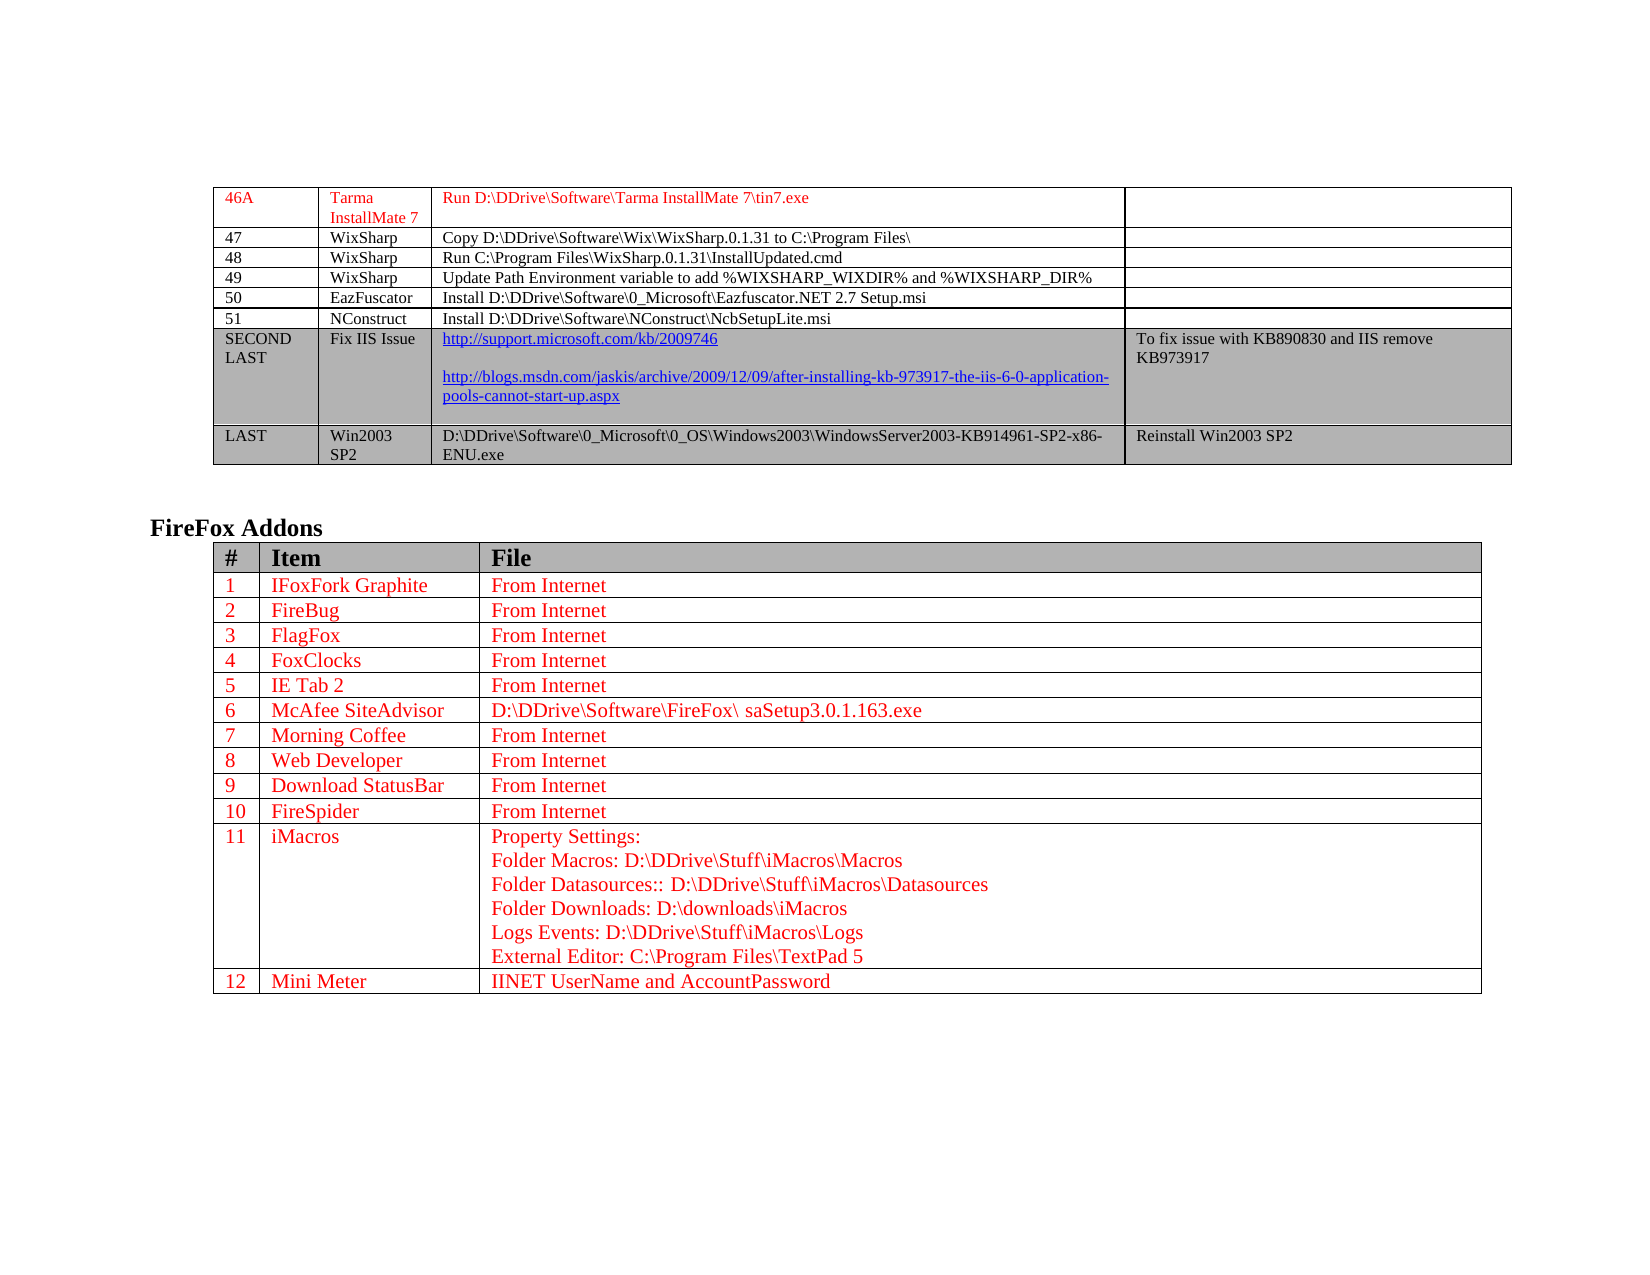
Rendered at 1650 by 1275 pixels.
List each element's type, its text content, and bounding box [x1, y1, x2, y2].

table_cell [1126, 188, 1511, 227]
table_cell Run C:\Program Files\WixSharp.0.1.31\InstallUpdated.cmd [432, 248, 1124, 267]
table_cell 11 [214, 824, 259, 968]
table_cell WixSharp [319, 228, 431, 247]
table_cell D:\DDrive\Software\0_Microsoft\0_OS\Windows2003\WindowsServer2003-KB914961-SP2-x86-ENU.exe [432, 426, 1124, 464]
table_cell [1126, 268, 1511, 287]
table_cell NConstruct [319, 309, 431, 328]
table_cell Web Developer [260, 748, 479, 772]
table_cell FoxClocks [260, 648, 479, 672]
table_cell 9 [214, 774, 259, 797]
table_header Item [260, 543, 479, 572]
table_cell From Internet [480, 799, 1481, 823]
table_cell 6 [214, 698, 259, 722]
table_cell Fix IIS Issue [319, 329, 431, 424]
table_header # [214, 543, 259, 572]
table_cell 46A [214, 188, 318, 227]
table_cell 5 [214, 673, 259, 697]
table_cell WixSharp [319, 268, 431, 287]
table_cell 50 [214, 288, 318, 307]
table_cell From Internet [480, 774, 1481, 797]
table_cell From Internet [480, 723, 1481, 747]
table_cell Download StatusBar [260, 774, 479, 797]
table_cell 51 [214, 309, 318, 328]
text FireFox Addons [150, 513, 1500, 542]
table_cell [1126, 248, 1511, 267]
table_cell http://support.microsoft.com/kb/2009746 http://blogs.msdn.com/jaskis/archive/2009/12/09/after-installing-kb-973917-the-iis-6-0-application-pools-cannot-start-up.aspx [432, 329, 1124, 424]
table_cell IINET UserName and AccountPassword [480, 969, 1481, 993]
table_cell Reinstall Win2003 SP2 [1126, 426, 1511, 464]
table_cell [1126, 228, 1511, 247]
table_cell Tarma InstallMate 7 [319, 188, 431, 227]
table_cell FlagFox [260, 623, 479, 647]
table_cell Property Settings: Folder Macros: D:\DDrive\Stuff\iMacros\Macros Folder Datasources:: D:\DDrive\Stuff\iMacros\Datasources Folder Downloads: D:\downloads\iMacros Logs Events: D:\DDrive\Stuff\iMacros\Logs External Editor: C:\Program Files\TextPad 5 [480, 824, 1481, 968]
table_cell 8 [214, 748, 259, 772]
table_cell From Internet [480, 673, 1481, 697]
table_cell SECOND LAST [214, 329, 318, 424]
table_cell Install D:\DDrive\Software\0_Microsoft\Eazfuscator.NET 2.7 Setup.msi [432, 288, 1124, 307]
table_cell LAST [214, 426, 318, 464]
table_cell 10 [214, 799, 259, 823]
table_header File [480, 543, 1481, 572]
table_cell 7 [214, 723, 259, 747]
table_cell Mini Meter [260, 969, 479, 993]
table_cell Install D:\DDrive\Software\NConstruct\NcbSetupLite.msi [432, 309, 1124, 328]
table_cell From Internet [480, 748, 1481, 772]
table_cell IFoxFork Graphite [260, 573, 479, 597]
table_cell From Internet [480, 598, 1481, 622]
table_cell EazFuscator [319, 288, 431, 307]
table_cell 2 [214, 598, 259, 622]
table_cell 1 [214, 573, 259, 597]
table_cell Copy D:\DDrive\Software\Wix\WixSharp.0.1.31 to C:\Program Files\ [432, 228, 1124, 247]
table_cell Morning Coffee [260, 723, 479, 747]
table_cell D:\DDrive\Software\FireFox\ saSetup3.0.1.163.exe [480, 698, 1481, 722]
table_cell IE Tab 2 [260, 673, 479, 697]
table_cell Update Path Environment variable to add %WIXSHARP_WIXDIR% and %WIXSHARP_DIR% [432, 268, 1124, 287]
table_cell McAfee SiteAdvisor [260, 698, 479, 722]
table_cell 49 [214, 268, 318, 287]
table_cell 48 [214, 248, 318, 267]
table_cell To fix issue with KB890830 and IIS remove KB973917 [1126, 329, 1511, 424]
table_cell From Internet [480, 648, 1481, 672]
table_cell Run D:\DDrive\Software\Tarma InstallMate 7\tin7.exe [432, 188, 1124, 227]
table_cell WixSharp [319, 248, 431, 267]
table_cell 12 [214, 969, 259, 993]
table_cell [1126, 309, 1511, 328]
table_cell iMacros [260, 824, 479, 968]
table_cell FireBug [260, 598, 479, 622]
table_cell FireSpider [260, 799, 479, 823]
table_cell 4 [214, 648, 259, 672]
table_cell 47 [214, 228, 318, 247]
table_cell From Internet [480, 573, 1481, 597]
table_cell From Internet [480, 623, 1481, 647]
table_cell Win2003 SP2 [319, 426, 431, 464]
table_cell [1126, 288, 1511, 307]
table_cell 3 [214, 623, 259, 647]
